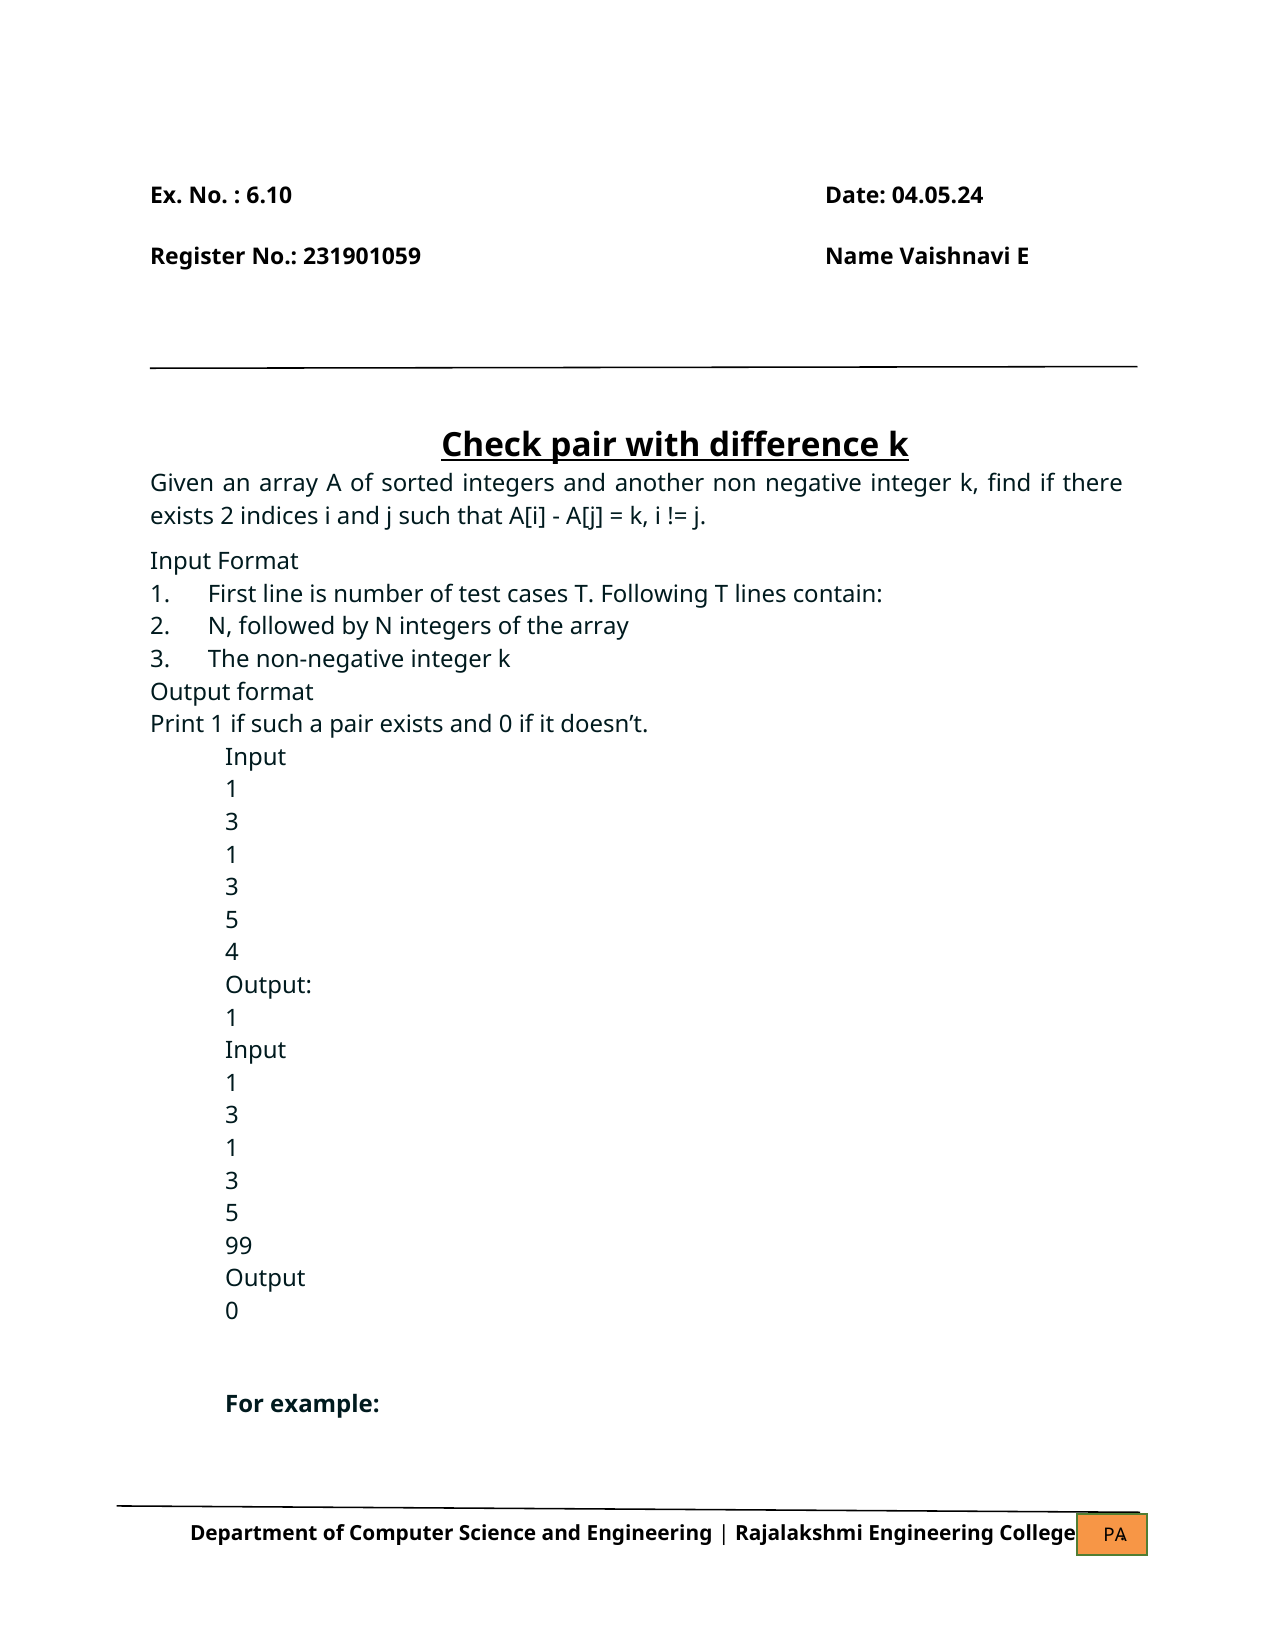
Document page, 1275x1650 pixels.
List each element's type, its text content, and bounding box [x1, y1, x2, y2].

text 5 [225, 903, 1125, 935]
text For example: [225, 1387, 1125, 1420]
text Input [225, 739, 1125, 772]
text Ex. No. : 6.10 Date: 04.05.24 [150, 179, 1125, 210]
text 1 [225, 837, 1125, 870]
text 3 [225, 1163, 1125, 1196]
text 3 [225, 805, 1125, 837]
text 3 [225, 1098, 1125, 1131]
text 1 [225, 1000, 1125, 1033]
text 3. The non-negative integer k [150, 642, 1125, 674]
text Register No.: 231901059 Name Vaishnavi E [150, 239, 1125, 271]
text Check pair with difference k [225, 421, 1125, 466]
text 1 [225, 1066, 1125, 1098]
text Output [225, 1261, 1125, 1294]
text 2. N, followed by N integers of the array [150, 609, 1125, 642]
text Print 1 if such a pair exists and 0 if it doesn’t. [150, 707, 1125, 739]
text Input Format [150, 544, 1125, 577]
text 5 [225, 1196, 1125, 1229]
text Input [225, 1033, 1125, 1066]
text 1 [225, 1131, 1125, 1163]
text 1. First line is number of test cases T. Following T lines contain: [150, 577, 1125, 609]
text Output: [225, 968, 1125, 1000]
text Given an array A of sorted integers and another non negative integer k, find if there exists 2 indices i and j such that A[i] - A[j] = k, i != j. [150, 466, 1125, 531]
text 99 [225, 1229, 1125, 1261]
text Output format [150, 674, 1125, 707]
text 1 [225, 772, 1125, 805]
text 0 [225, 1294, 1125, 1326]
text 3 [225, 870, 1125, 903]
text 4 [225, 935, 1125, 968]
